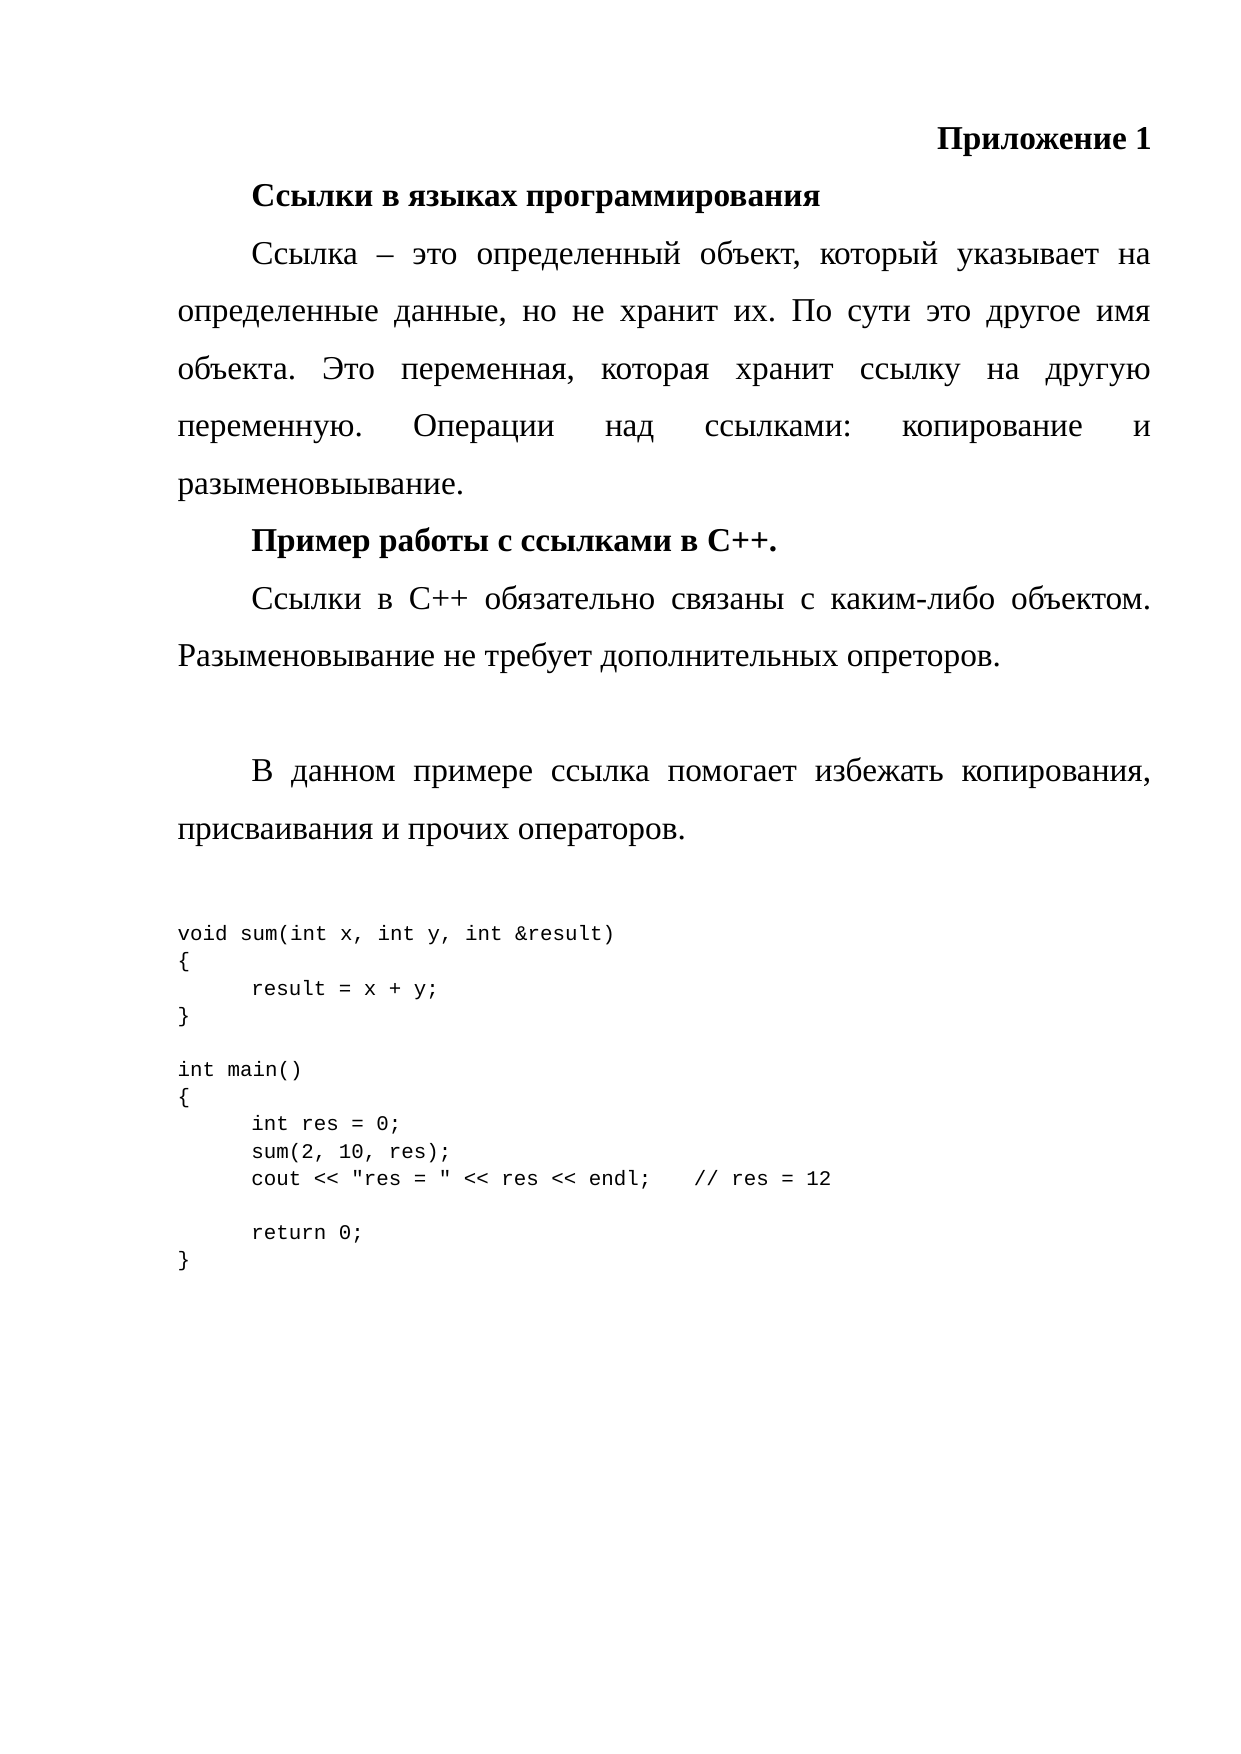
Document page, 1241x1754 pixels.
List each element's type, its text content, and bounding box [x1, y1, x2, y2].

text } [177, 1249, 1152, 1273]
text Приложение 1 [177, 118, 1152, 156]
text cout << "res = " << res << endl; // res = 12 [177, 1168, 1152, 1191]
text result = x + y; [177, 977, 1152, 1001]
text } [177, 1005, 1152, 1028]
text int main() [177, 1059, 1152, 1083]
text { [177, 950, 1152, 974]
text void sum(int x, int y, int &result) [177, 923, 1152, 947]
text В данном примере ссылка помогает избежать копирования, присваивания и прочих операторов. [177, 751, 1152, 846]
text Ссылка – это определенный объект, который указывает на определенные данные, но не хранит их. По сути это другое имя объекта. Это переменная, которая хранит ссылку на другую переменную. Операции над ссылками: копирование и разыменовыывание. [177, 233, 1152, 501]
text sum(2, 10, res); [177, 1141, 1152, 1164]
text Ссылки в языках программирования [177, 176, 1152, 214]
text Пример работы с ссылками в C++. [177, 521, 1152, 559]
text return 0; [177, 1222, 1152, 1246]
text int res = 0; [177, 1113, 1152, 1137]
text Ссылки в C++ обязательно связаны с каким-либо объектом. Разыменовывание не требует дополнительных опреторов. [177, 578, 1152, 674]
text { [177, 1086, 1152, 1110]
